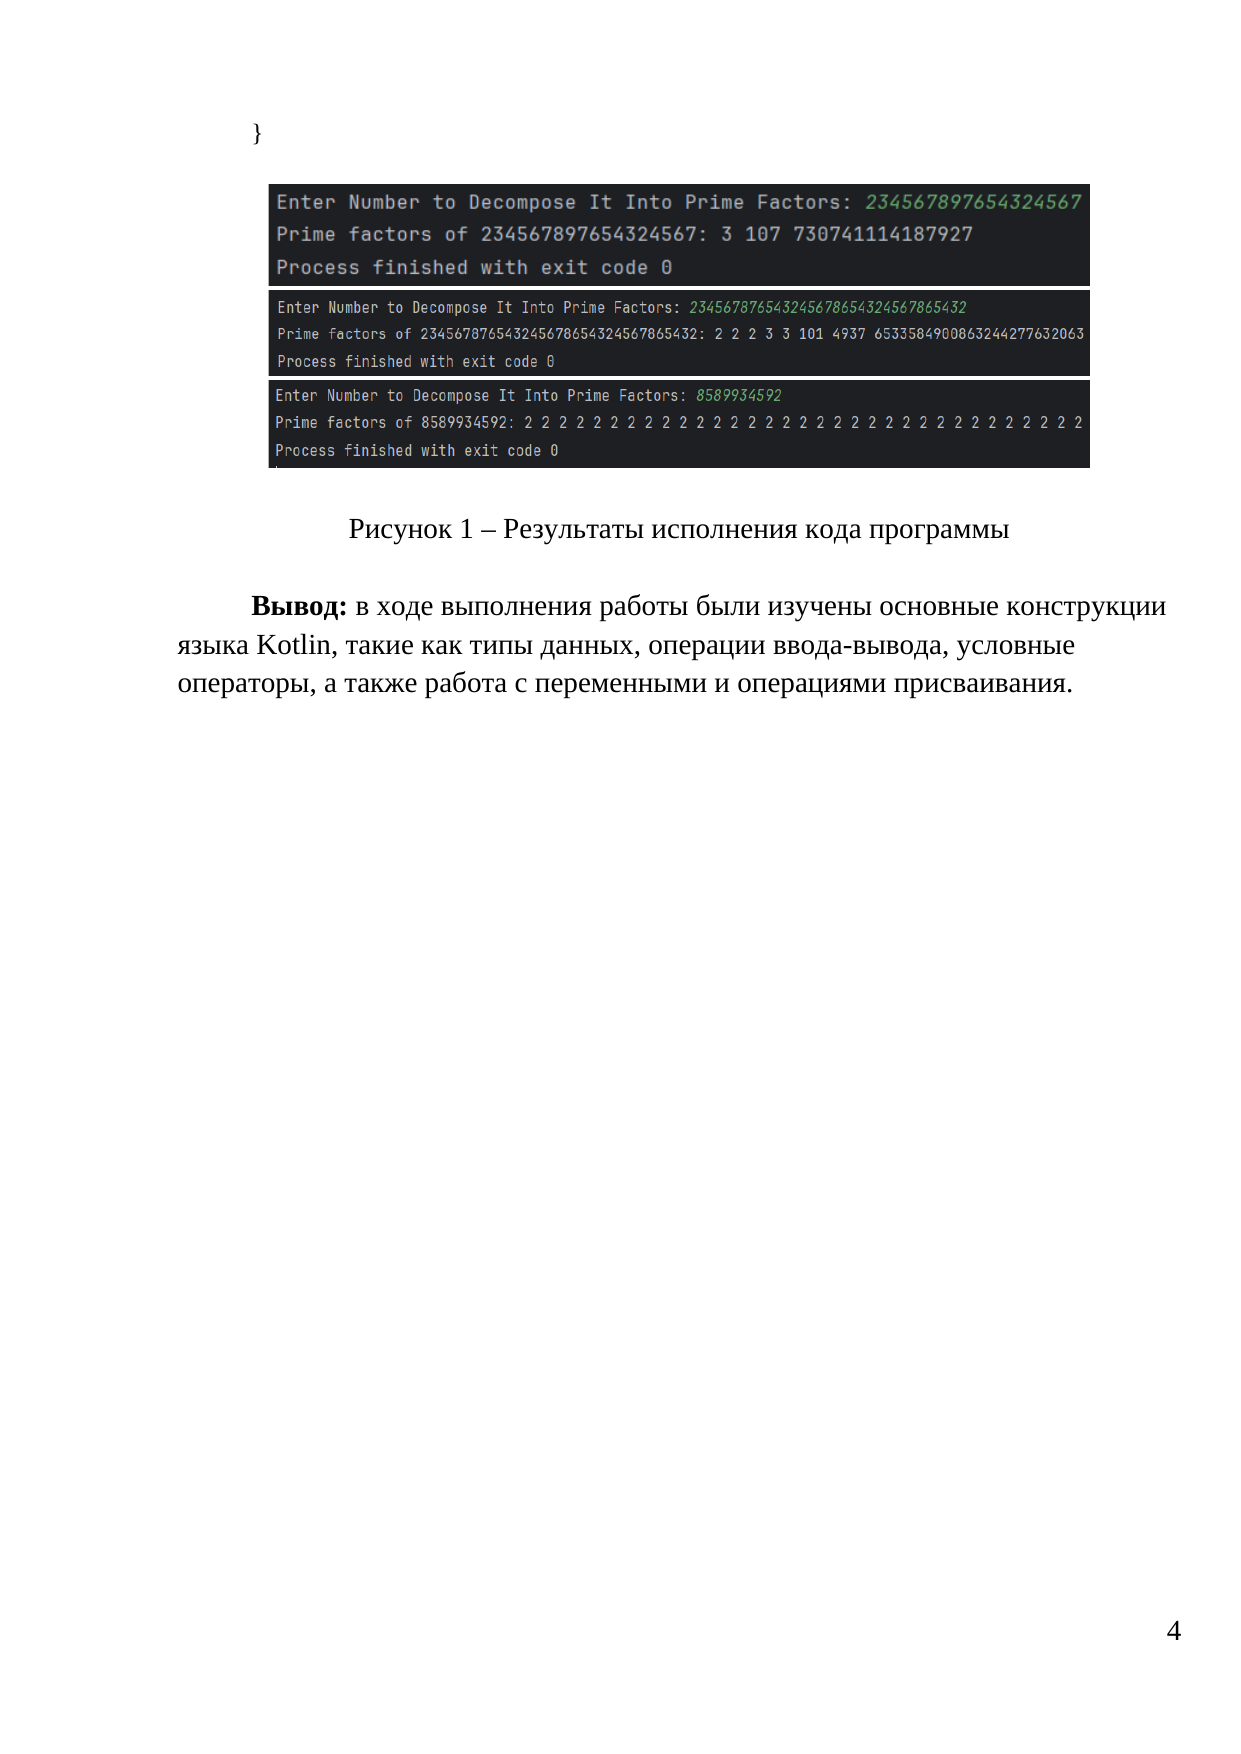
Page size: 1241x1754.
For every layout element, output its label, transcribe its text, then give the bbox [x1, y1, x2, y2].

text Вывод: в ходе выполнения работы были изучены основные конструкции языка Kotlin, такие как типы данных, операции ввода-вывода, условные операторы, а также работа с переменными и операциями присваивания. [177, 588, 1181, 699]
picture [268, 184, 1090, 286]
text } [177, 118, 1181, 147]
text Рисунок 1 – Результаты исполнения кода программы [177, 511, 1181, 545]
picture [268, 380, 1090, 468]
picture [268, 290, 1090, 376]
